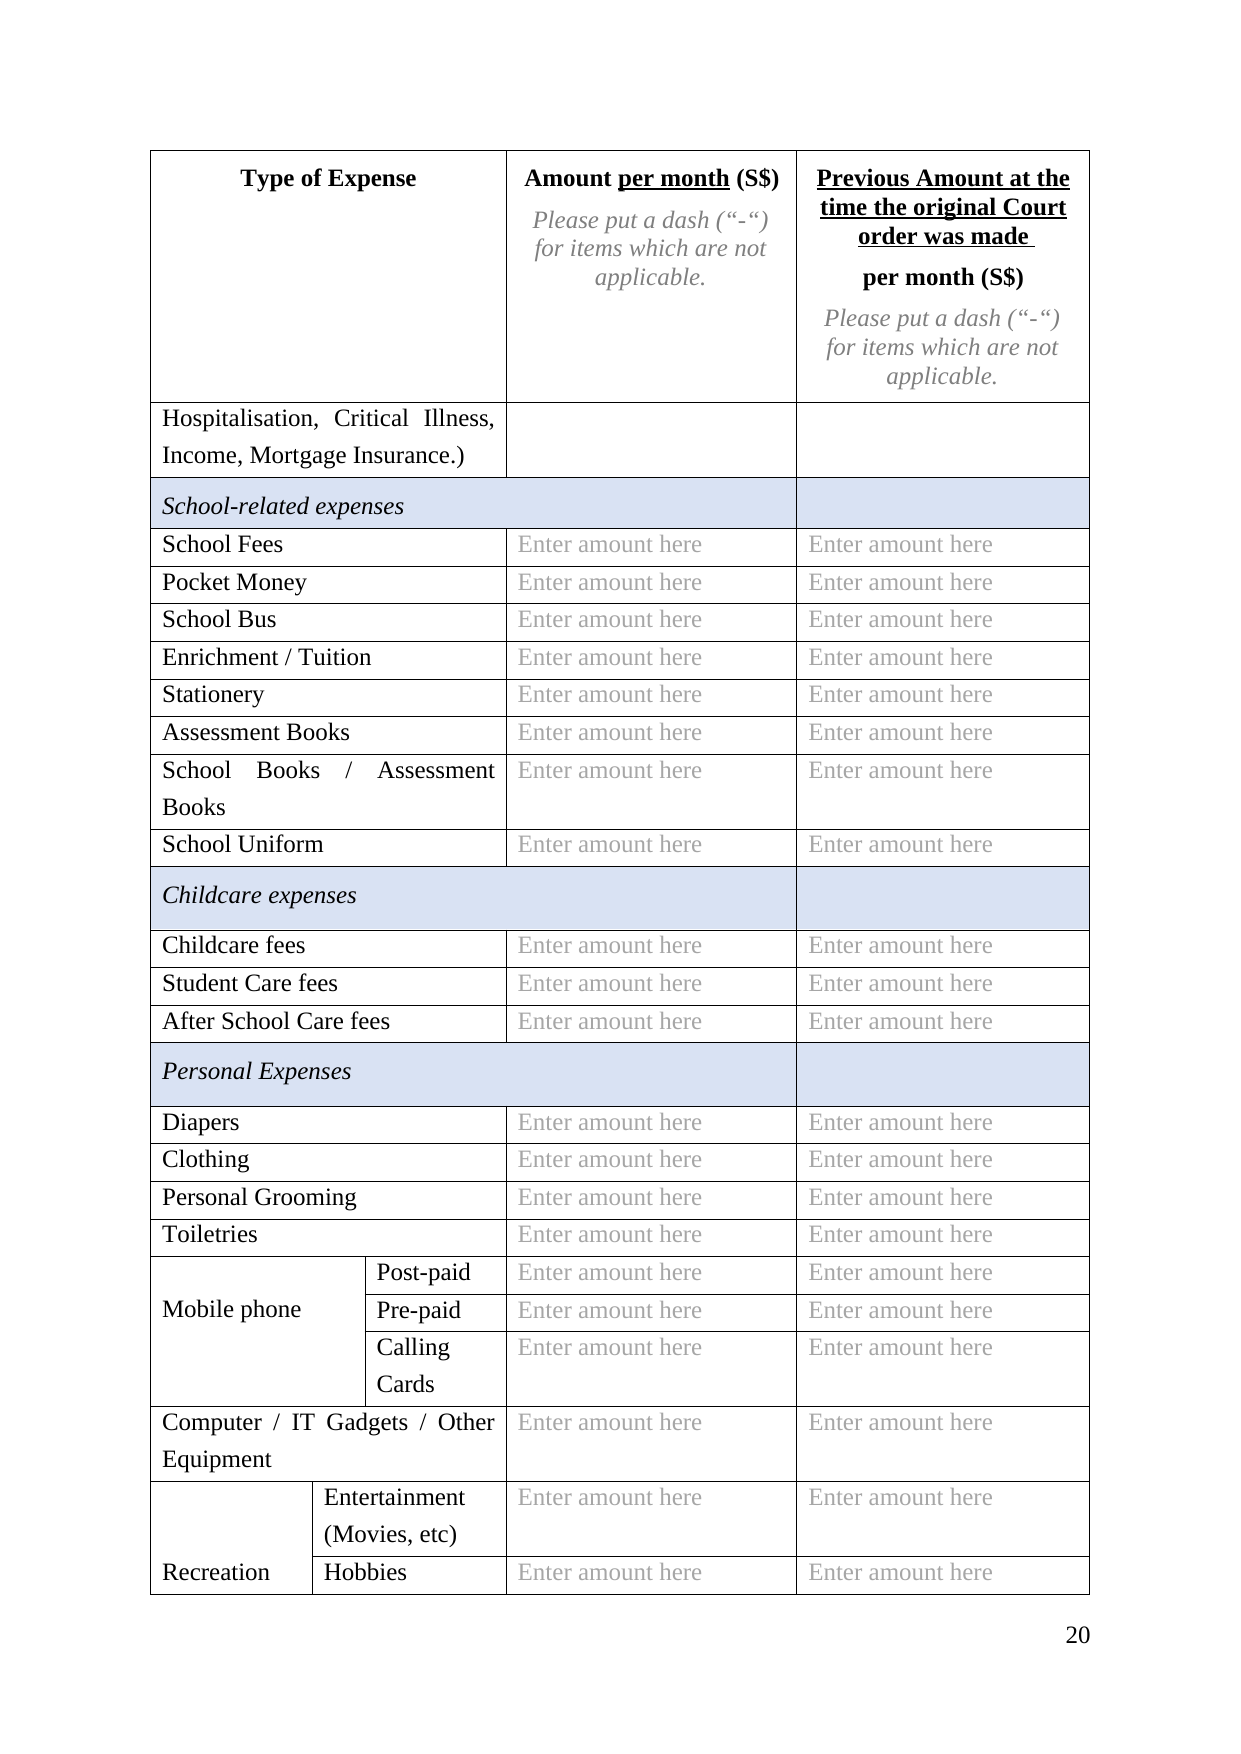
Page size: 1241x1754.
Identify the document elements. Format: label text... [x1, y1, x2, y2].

table_cell Mobile phone [151, 1257, 365, 1406]
table_cell Calling Cards [366, 1332, 506, 1406]
table_cell Post-paid [366, 1257, 506, 1294]
table_cell Computer / IT Gadgets / Other Equipment [151, 1407, 506, 1481]
table_cell [797, 1043, 1089, 1106]
table_cell Childcare expenses [151, 867, 796, 929]
table_cell Childcare fees [151, 931, 506, 967]
table_cell School Bus [151, 604, 506, 641]
table_cell Student Care fees [151, 968, 506, 1005]
table_cell Personal Insurance (including but not limited to Health, Accident, Hospitalisation, Critical Illness, Income, Mortgage Insurance.) [151, 403, 506, 477]
table_cell School Fees [151, 529, 506, 566]
table_cell Pre-paid [366, 1295, 506, 1331]
table_header Type of Expense [151, 151, 506, 402]
table_cell School Uniform [151, 830, 506, 866]
table_cell Diapers [151, 1107, 506, 1143]
table_cell Stationery [151, 680, 506, 716]
table_cell Hobbies [313, 1557, 506, 1593]
table_cell [797, 867, 1089, 929]
table_cell Clothing [151, 1144, 506, 1181]
table_cell Pocket Money [151, 567, 506, 603]
table_cell Assessment Books [151, 717, 506, 754]
table_cell Recreation [151, 1482, 312, 1593]
table_cell School-related expenses [151, 478, 796, 528]
table_cell Enrichment / Tuition [151, 642, 506, 678]
table_cell Personal Grooming [151, 1182, 506, 1218]
table_cell After School Care fees [151, 1006, 506, 1042]
table_header Amount per month (S$) Please put a dash (“-“) for items which are not applicable. [507, 151, 796, 402]
table_cell [797, 478, 1089, 528]
table_cell School Books / Assessment Books [151, 755, 506, 828]
table_cell Entertainment (Movies, etc) [313, 1482, 506, 1556]
table_header Previous Amount at the time the original Court order was made per month (S$) Please put a dash (“-“) for items which are not applicable. [797, 151, 1089, 402]
table_cell Personal Expenses [151, 1043, 796, 1106]
table_cell Toiletries [151, 1220, 506, 1256]
